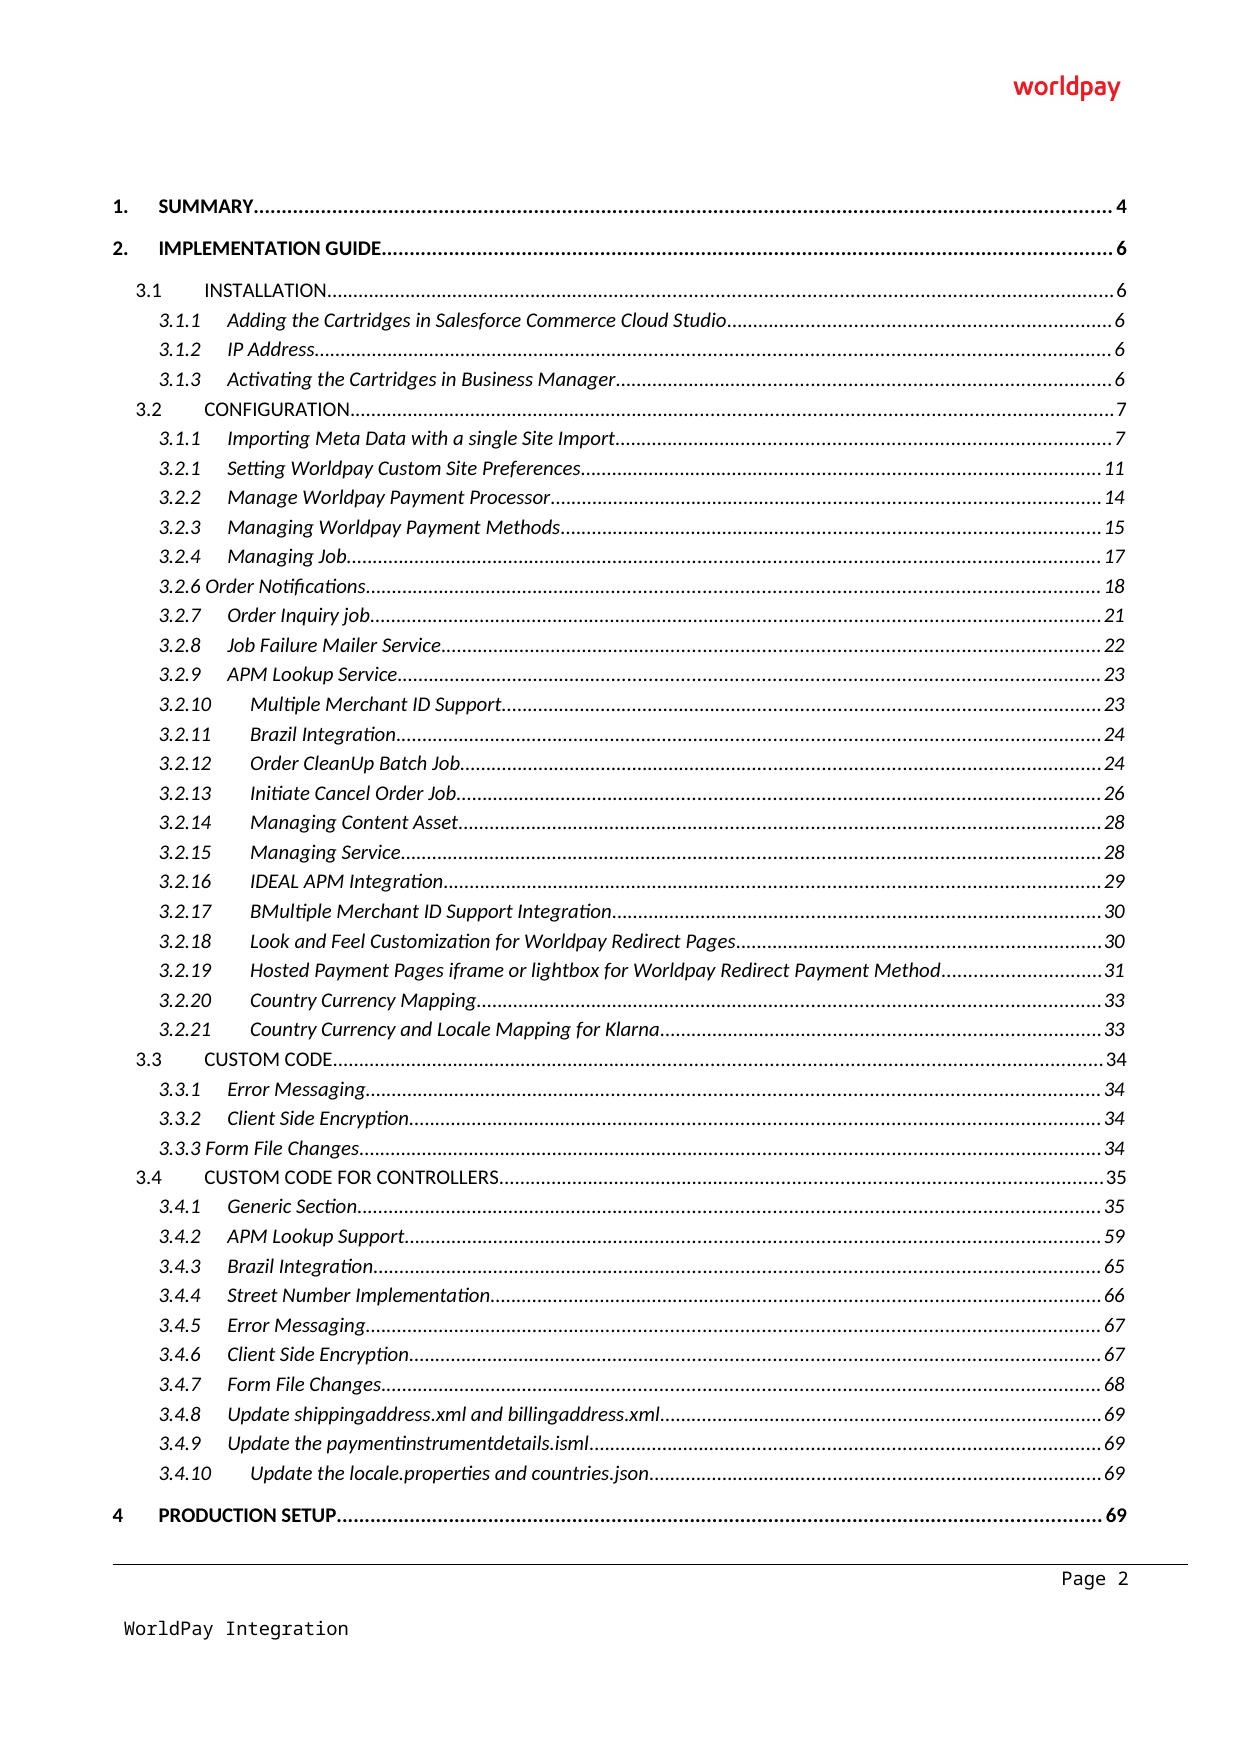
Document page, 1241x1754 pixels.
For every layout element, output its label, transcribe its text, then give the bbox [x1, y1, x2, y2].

text 3.2.3 Managing Worldpay Payment Methods 15 [158, 514, 1128, 539]
text 3.4.5 Error Messaging 67 [158, 1312, 1128, 1337]
text 3.4.1 Generic Section 35 [158, 1194, 1128, 1219]
text 3.4.10 Update the locale.properties and countries.json 69 [158, 1460, 1128, 1485]
text 3.4.9 Update the paymentinstrumentdetails.isml 69 [158, 1430, 1128, 1456]
text 3.4.3 Brazil Integration 65 [158, 1253, 1128, 1278]
text 3.2.21 Country Currency and Locale Mapping for Klarna 33 [158, 1017, 1128, 1042]
text 3.3.2 Client Side Encryption 34 [158, 1105, 1128, 1131]
text 3.2.1 Setting Worldpay Custom Site Preferences 11 [158, 455, 1128, 480]
text 3.2.8 Job Failure Mailer Service 22 [158, 632, 1128, 657]
text 3.1.3 Activating the Cartridges in Business Manager 6 [158, 366, 1128, 392]
text 3.2.19 Hosted Payment Pages iframe or lightbox for Worldpay Redirect Payment Method 31 [158, 957, 1128, 983]
text 3.2.4 Managing Job 17 [158, 544, 1128, 569]
text 3.2.14 Managing Content Asset 28 [158, 809, 1128, 835]
text 3.4.7 Form File Changes 68 [158, 1371, 1128, 1397]
text 3.1.1 Adding the Cartridges in Salesforce Commerce Cloud Studio 6 [158, 307, 1128, 332]
text 4 PRODUCTION SETUP 69 [112, 1502, 1128, 1527]
text 3.2.6 Order Notifications 18 [158, 573, 1128, 599]
text 3.2.2 Manage Worldpay Payment Processor 14 [158, 484, 1128, 510]
text 3.2.10 Multiple Merchant ID Support 23 [158, 691, 1128, 717]
picture [1012, 75, 1122, 102]
text 3.2.18 Look and Feel Customization for Worldpay Redirect Pages 30 [158, 928, 1128, 953]
text 3.4.2 APM Lookup Support 59 [158, 1223, 1128, 1249]
text 3.4.8 Update shippingaddress.xml and billingaddress.xml 69 [158, 1401, 1128, 1426]
text 3.2.15 Managing Service 28 [158, 839, 1128, 864]
text 3.2.17 BMultiple Merchant ID Support Integration 30 [158, 898, 1128, 924]
text 3.2.9 APM Lookup Service 23 [158, 662, 1128, 687]
text 3.3.3 Form File Changes 34 [158, 1135, 1128, 1160]
text 2. Implementation Guide 6 [112, 235, 1128, 261]
text 3.2.16 IDEAL APM Integration 29 [158, 869, 1128, 894]
text 3.2.12 Order CleanUp Batch Job 24 [158, 750, 1128, 776]
text 3.2.11 Brazil Integration 24 [158, 721, 1128, 746]
text 3.1 INSTALLATION 6 [135, 277, 1128, 303]
text 3.4.6 Client Side Encryption 67 [158, 1342, 1128, 1367]
text 3.2 CONFIGURATION 7 [135, 396, 1128, 421]
text 1. SUMMARY 4 [112, 193, 1128, 219]
text 3.2.20 Country Currency Mapping 33 [158, 987, 1128, 1012]
text 3.2.13 Initiate Cancel Order Job 26 [158, 780, 1128, 805]
text 3.2.7 Order Inquiry job 21 [158, 602, 1128, 628]
text 3.4.4 Street Number Implementation 66 [158, 1282, 1128, 1308]
text 3.3.1 Error Messaging 34 [158, 1076, 1128, 1101]
text 3.4 CUSTOM CODE FOR CONTROLLERS 35 [135, 1164, 1128, 1189]
text 3.1.2 IP Address 6 [158, 337, 1128, 362]
text 3.1.1 Importing Meta Data with a single Site Import 7 [158, 425, 1128, 451]
text 3.3 CUSTOM CODE 34 [135, 1046, 1128, 1072]
